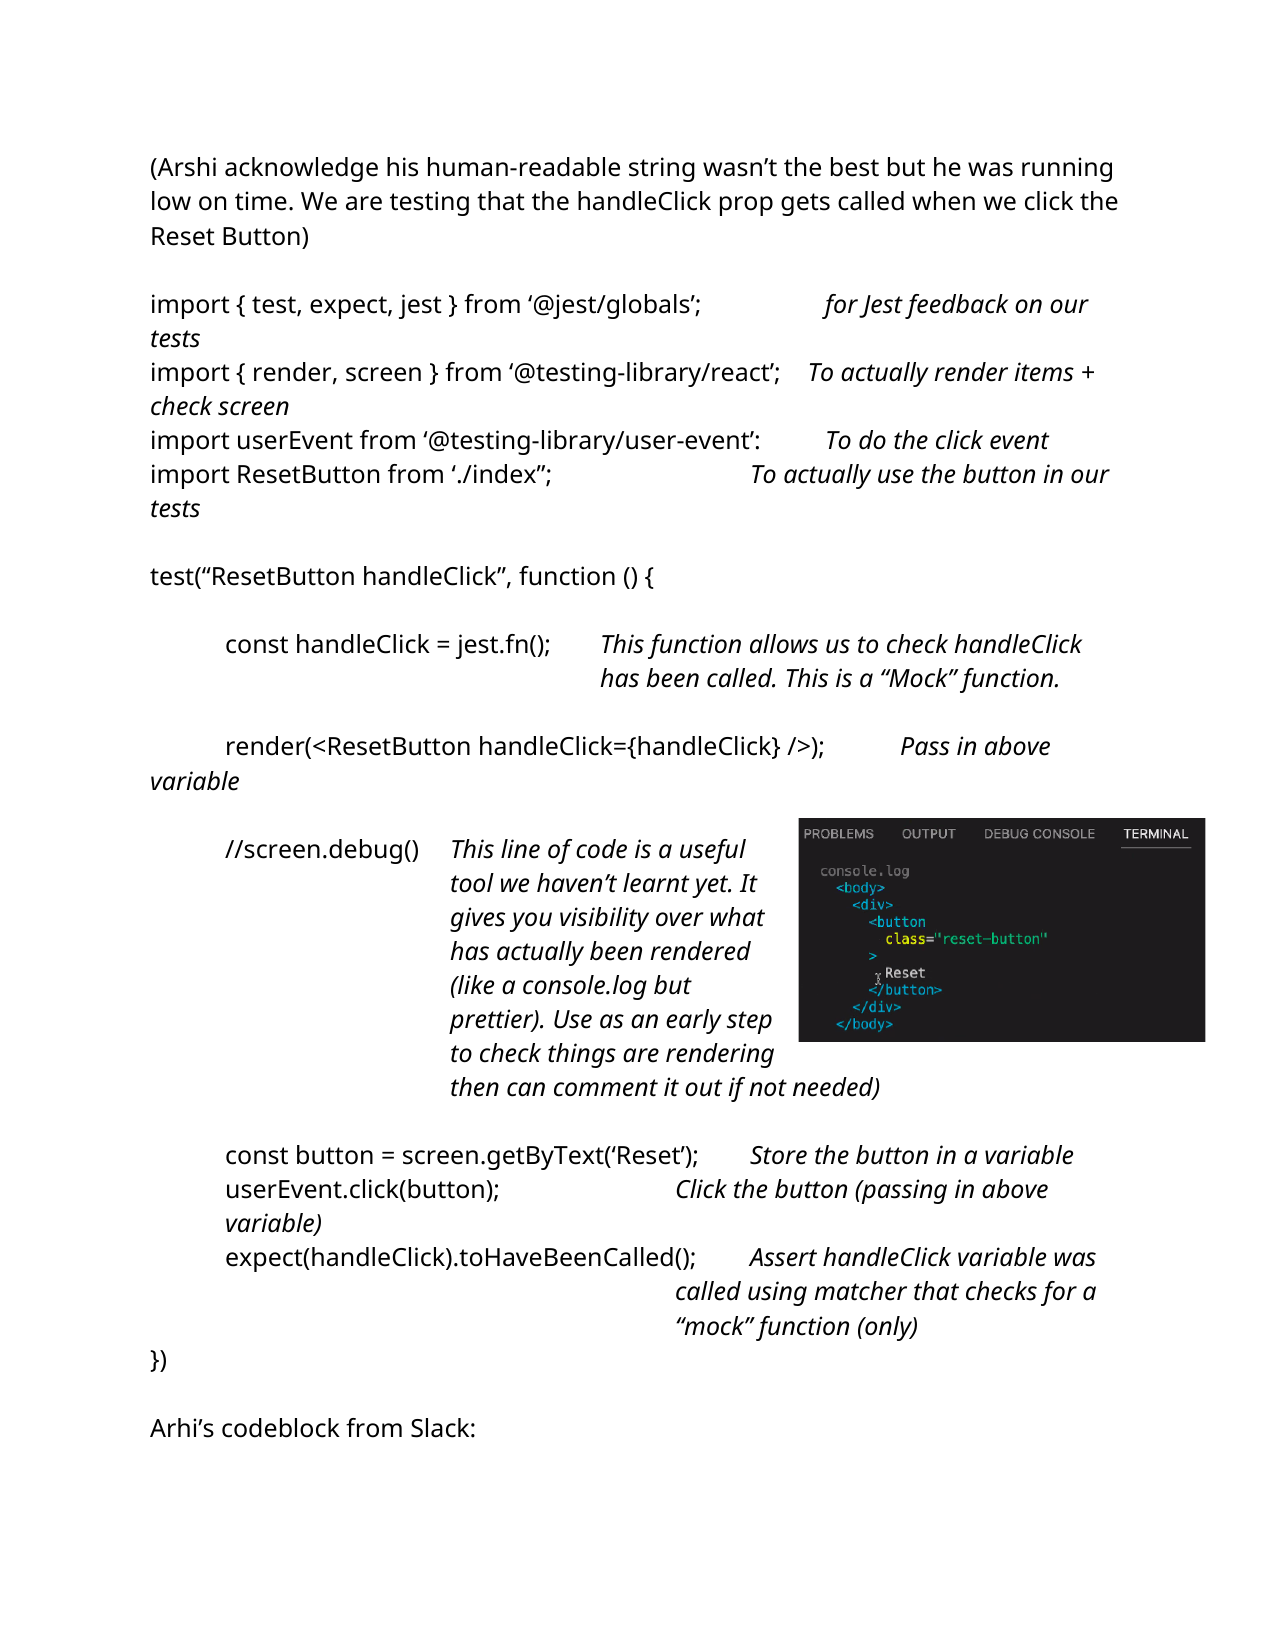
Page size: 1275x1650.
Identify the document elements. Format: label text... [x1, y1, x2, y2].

text Arhi’s codeblock from Slack: [150, 1410, 1125, 1444]
text import ResetButton from ‘./index”; To actually use the button in our tests [150, 457, 1125, 525]
text }) [150, 1342, 1125, 1376]
text const handleClick = jest.fn(); This function allows us to check handleClick has been called. This is a “Mock” function. [225, 627, 1125, 695]
text const button = screen.getByText(‘Reset’); Store the button in a variable [225, 1138, 1125, 1172]
text test(“ResetButton handleClick”, function () { [150, 559, 1125, 593]
text import { test, expect, jest } from ‘@jest/globals’; for Jest feedback on our tests [150, 286, 1125, 354]
text //screen.debug() This line of code is a useful tool we haven’t learnt yet. It gives you visibility over what has actually been rendered (like a console.log but prettier). Use as an early step to check things are rendering then can comment it out if not needed) [225, 831, 1125, 1104]
text expect(handleClick).toHaveBeenCalled(); Assert handleClick variable was called using matcher that checks for a “mock” function (only) [225, 1240, 1125, 1342]
text import { render, screen } from ‘@testing-library/react’; To actually render items + check screen [150, 354, 1125, 422]
text (Arshi acknowledge his human-readable string wasn’t the best but he was running low on time. We are testing that the handleClick prop gets called when we click the Reset Button) [150, 150, 1125, 252]
text userEvent.click(button); Click the button (passing in above variable) [225, 1172, 1125, 1240]
text render(<ResetButton handleClick={handleClick} />); Pass in above variable [150, 729, 1125, 797]
picture [798, 818, 1206, 1042]
text import userEvent from ‘@testing-library/user-event’: To do the click event [150, 422, 1125, 457]
